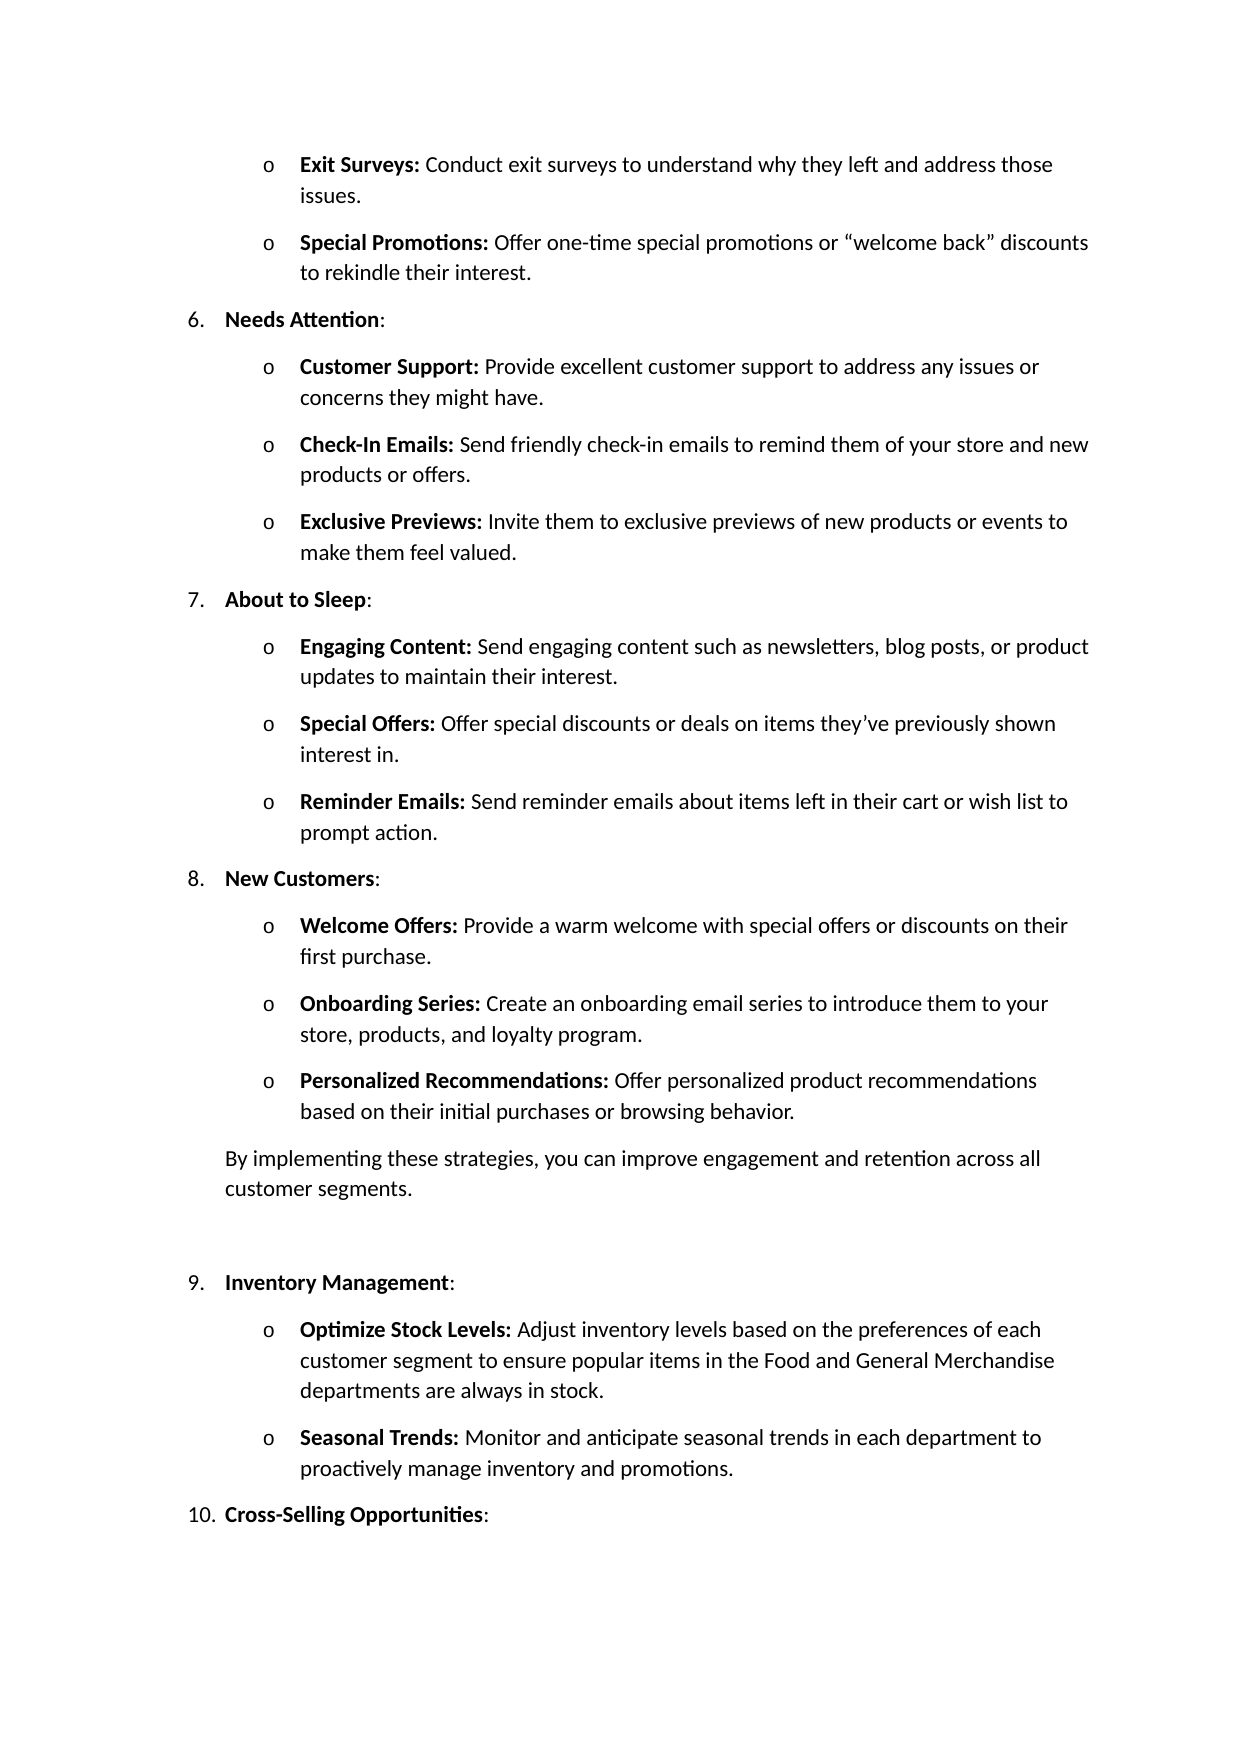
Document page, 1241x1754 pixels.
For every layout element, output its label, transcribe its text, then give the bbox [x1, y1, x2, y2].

list Inventory Management: [187, 1268, 1090, 1296]
list Optimize Stock Levels: Adjust inventory levels based on the preferences of each customer segment to ensure popular items in the Food and General Merchandise departments are always in stock. [262, 1315, 1090, 1404]
list Personalized Recommendations: Offer personalized product recommendations based on their initial purchases or browsing behavior. [262, 1067, 1090, 1125]
list Customer Support: Provide excellent customer support to address any issues or concerns they might have. [262, 352, 1090, 411]
list By implementing these strategies, you can improve engagement and retention across all customer segments. [225, 1144, 1090, 1202]
list Welcome Offers: Provide a warm welcome with special offers or discounts on their first purchase. [262, 911, 1090, 970]
list New Customers: [187, 864, 1090, 893]
list Special Promotions: Offer one-time special promotions or “welcome back” discounts to rekindle their interest. [262, 228, 1090, 286]
list Needs Attention: [187, 305, 1090, 333]
list Seasonal Trends: Monitor and anticipate seasonal trends in each department to proactively manage inventory and promotions. [262, 1423, 1090, 1482]
list Reminder Emails: Send reminder emails about items left in their cart or wish list to prompt action. [262, 787, 1090, 846]
list About to Sleep: [187, 585, 1090, 613]
list Engaging Content: Send engaging content such as newsletters, blog posts, or product updates to maintain their interest. [262, 632, 1090, 691]
list Exclusive Previews: Invite them to exclusive previews of new products or events to make them feel valued. [262, 507, 1090, 566]
list Cross-Selling Opportunities: [187, 1501, 1090, 1528]
list Check-In Emails: Send friendly check-in emails to remind them of your store and new products or offers. [262, 430, 1090, 488]
list Onboarding Series: Create an onboarding email series to introduce them to your store, products, and loyalty program. [262, 989, 1090, 1048]
list Special Offers: Offer special discounts or deals on items they’ve previously shown interest in. [262, 709, 1090, 768]
list Exit Surveys: Conduct exit surveys to understand why they left and address those issues. [262, 150, 1090, 209]
